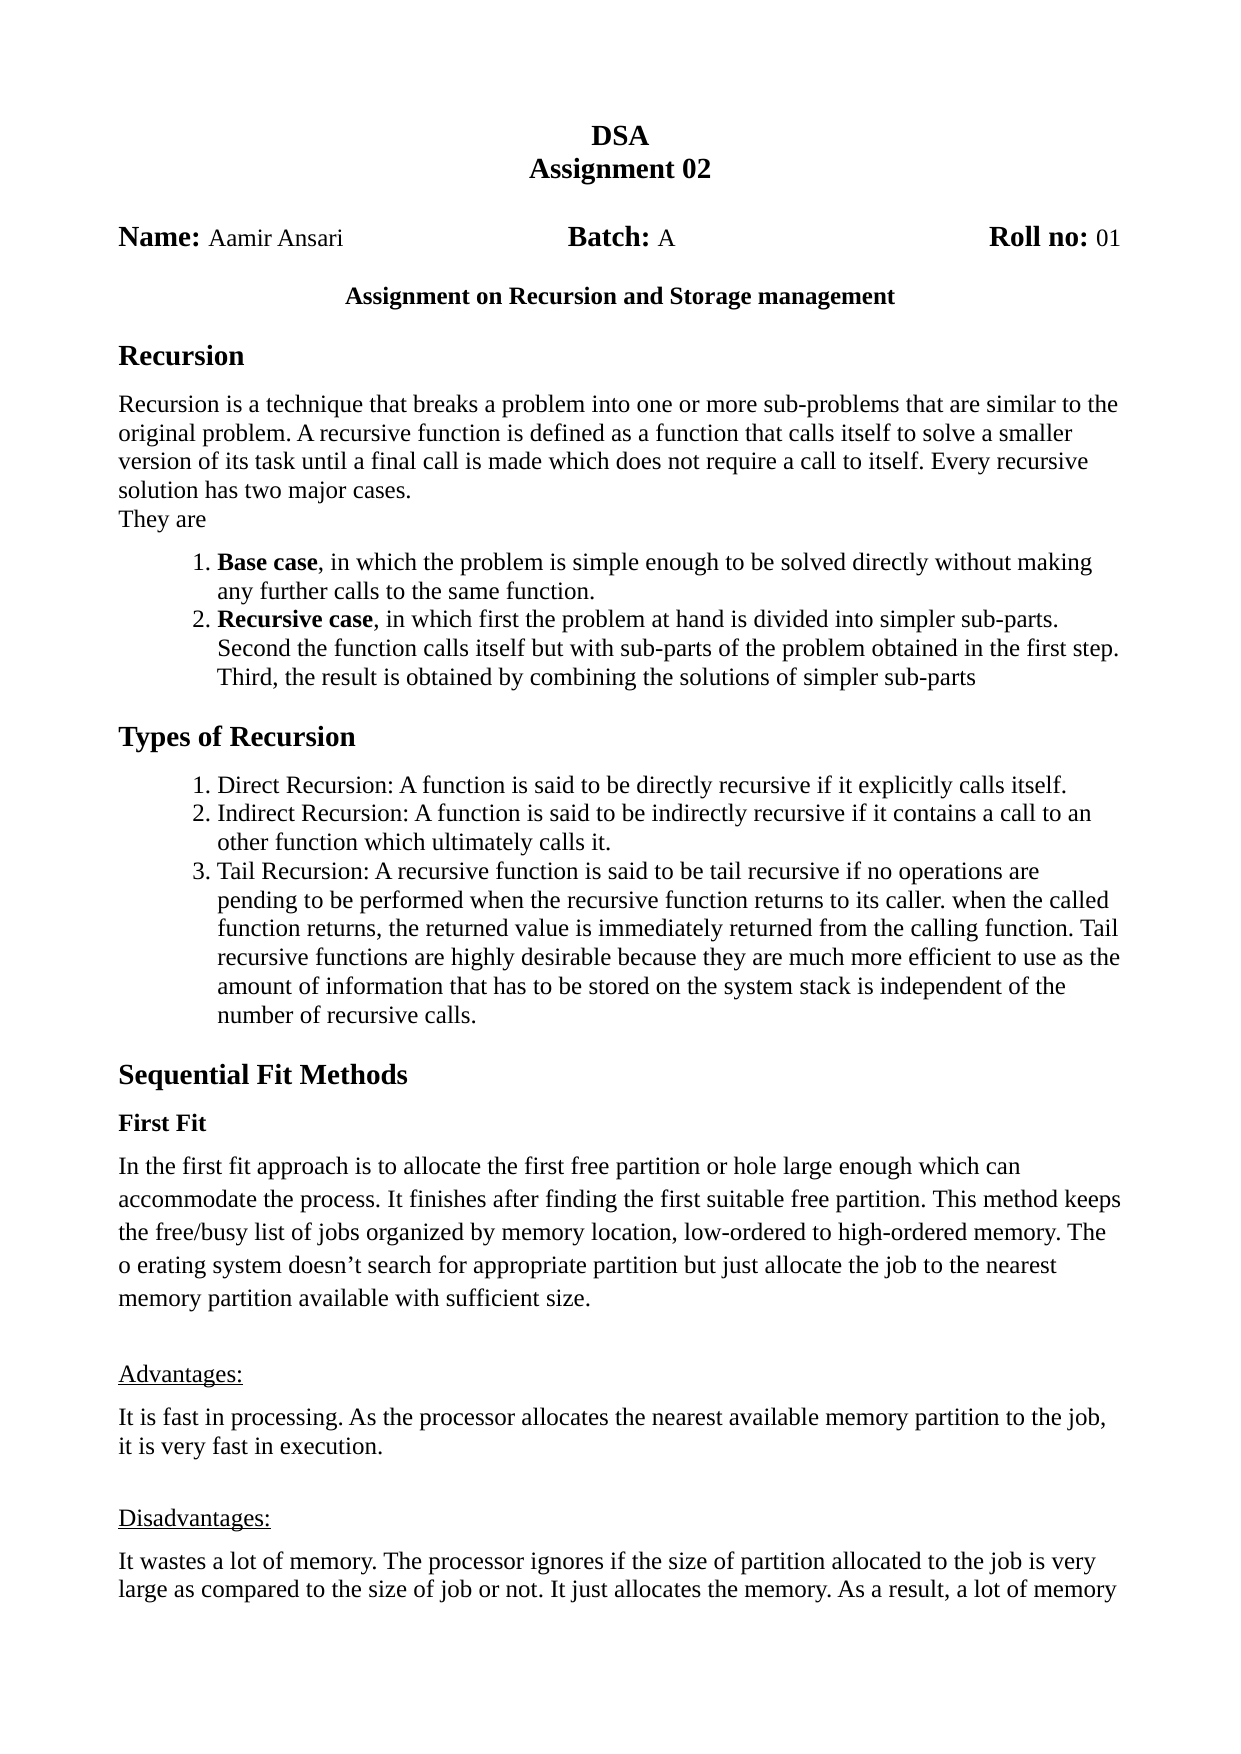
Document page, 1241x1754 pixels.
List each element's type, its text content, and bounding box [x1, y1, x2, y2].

text Sequential Fit Methods [118, 1057, 1122, 1091]
text 3. Tail Recursion: A recursive function is said to be tail recursive if no operations are pending to be performed when the recursive function returns to its caller. when the called function returns, the returned value is immediately returned from the calling function. Tail recursive functions are highly desirable because they are much more efficient to use as the amount of information that has to be stored on the system stack is independent of the number of recursive calls. [118, 856, 1122, 1028]
text 1. Base case, in which the problem is simple enough to be solved directly without making any further calls to the same function. [118, 547, 1122, 604]
text Disadvantages: [118, 1503, 1122, 1531]
text Name: Aamir Ansari Batch: A Roll no: 01 [118, 219, 1122, 252]
text Recursion is a technique that breaks a problem into one or more sub-problems that are similar to the [118, 389, 1122, 418]
text They are [118, 504, 1122, 533]
text 2. Indirect Recursion: A function is said to be indirectly recursive if it contains a call to an other function which ultimately calls it. [118, 798, 1122, 856]
text First Fit [118, 1108, 1122, 1136]
text Recursion [118, 338, 1122, 372]
text DSA [118, 118, 1122, 152]
text Advantages: [118, 1359, 1122, 1388]
text It is fast in processing. As the processor allocates the nearest available memory partition to the job, it is very fast in execution. [118, 1402, 1122, 1459]
text 1. Direct Recursion: A function is said to be directly recursive if it explicitly calls itself. [118, 770, 1122, 798]
text original problem. A recursive function is defined as a function that calls itself to solve a smaller version of its task until a final call is made which does not require a call to itself. Every recursive solution has two major cases. [118, 418, 1122, 504]
text Assignment 02 [118, 152, 1122, 185]
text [118, 1546, 1122, 1603]
text Types of Recursion [118, 719, 1122, 753]
text 2. Recursive case, in which first the problem at hand is divided into simpler sub-parts. Second the function calls itself but with sub-parts of the problem obtained in the first step. Third, the result is obtained by combining the solutions of simpler sub-parts [118, 604, 1122, 691]
text Assignment on Recursion and Storage management [118, 281, 1122, 310]
text In the first fit approach is to allocate the first free partition or hole large enough which can accommodate the process. It finishes after finding the first suitable free partition. This method keeps the free/busy list of jobs organized by memory location, low-ordered to high-ordered memory. The o erating system doesn’t search for appropriate partition but just allocate the job to the nearest memory partition available with sufficient size. [118, 1151, 1122, 1312]
